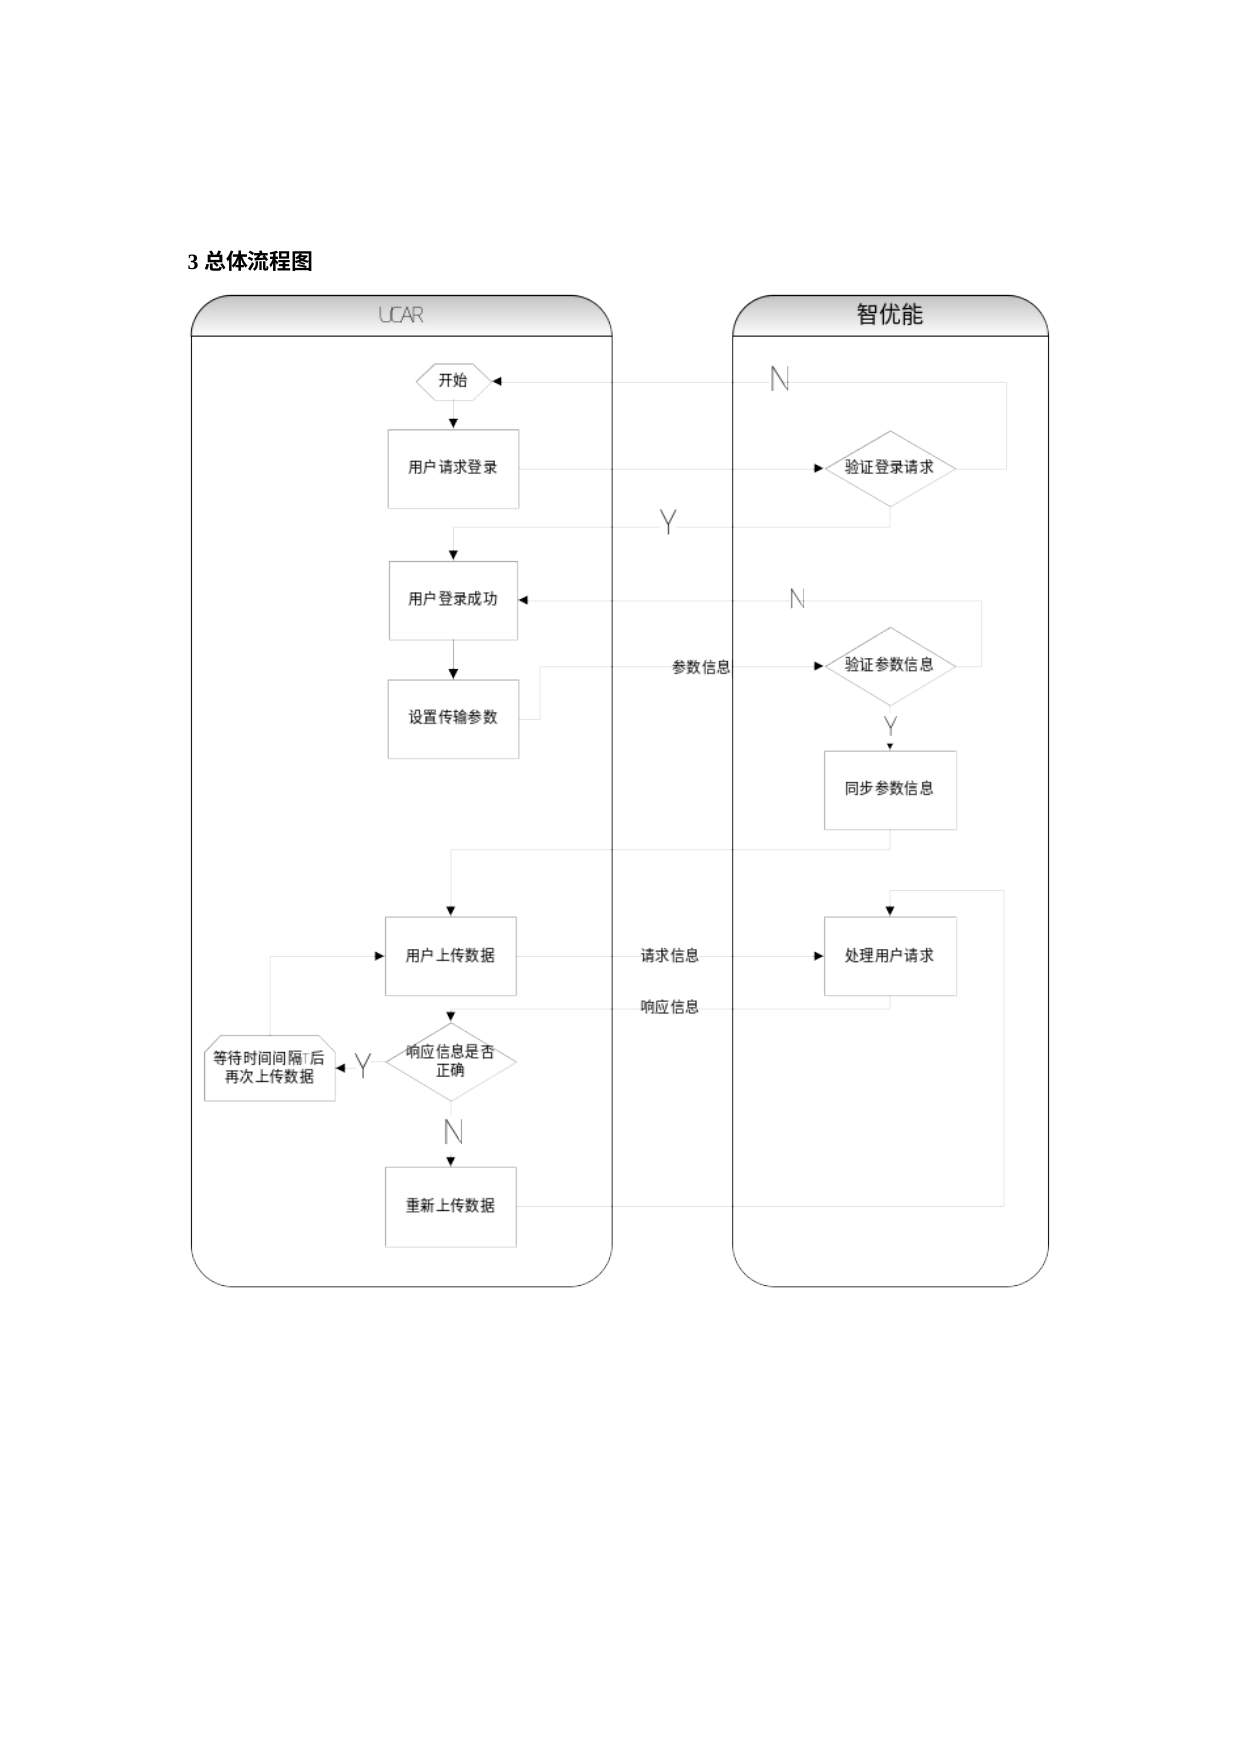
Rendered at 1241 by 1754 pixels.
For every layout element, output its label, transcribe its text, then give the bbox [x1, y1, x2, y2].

text 3 总体流程图 [187, 243, 1053, 276]
